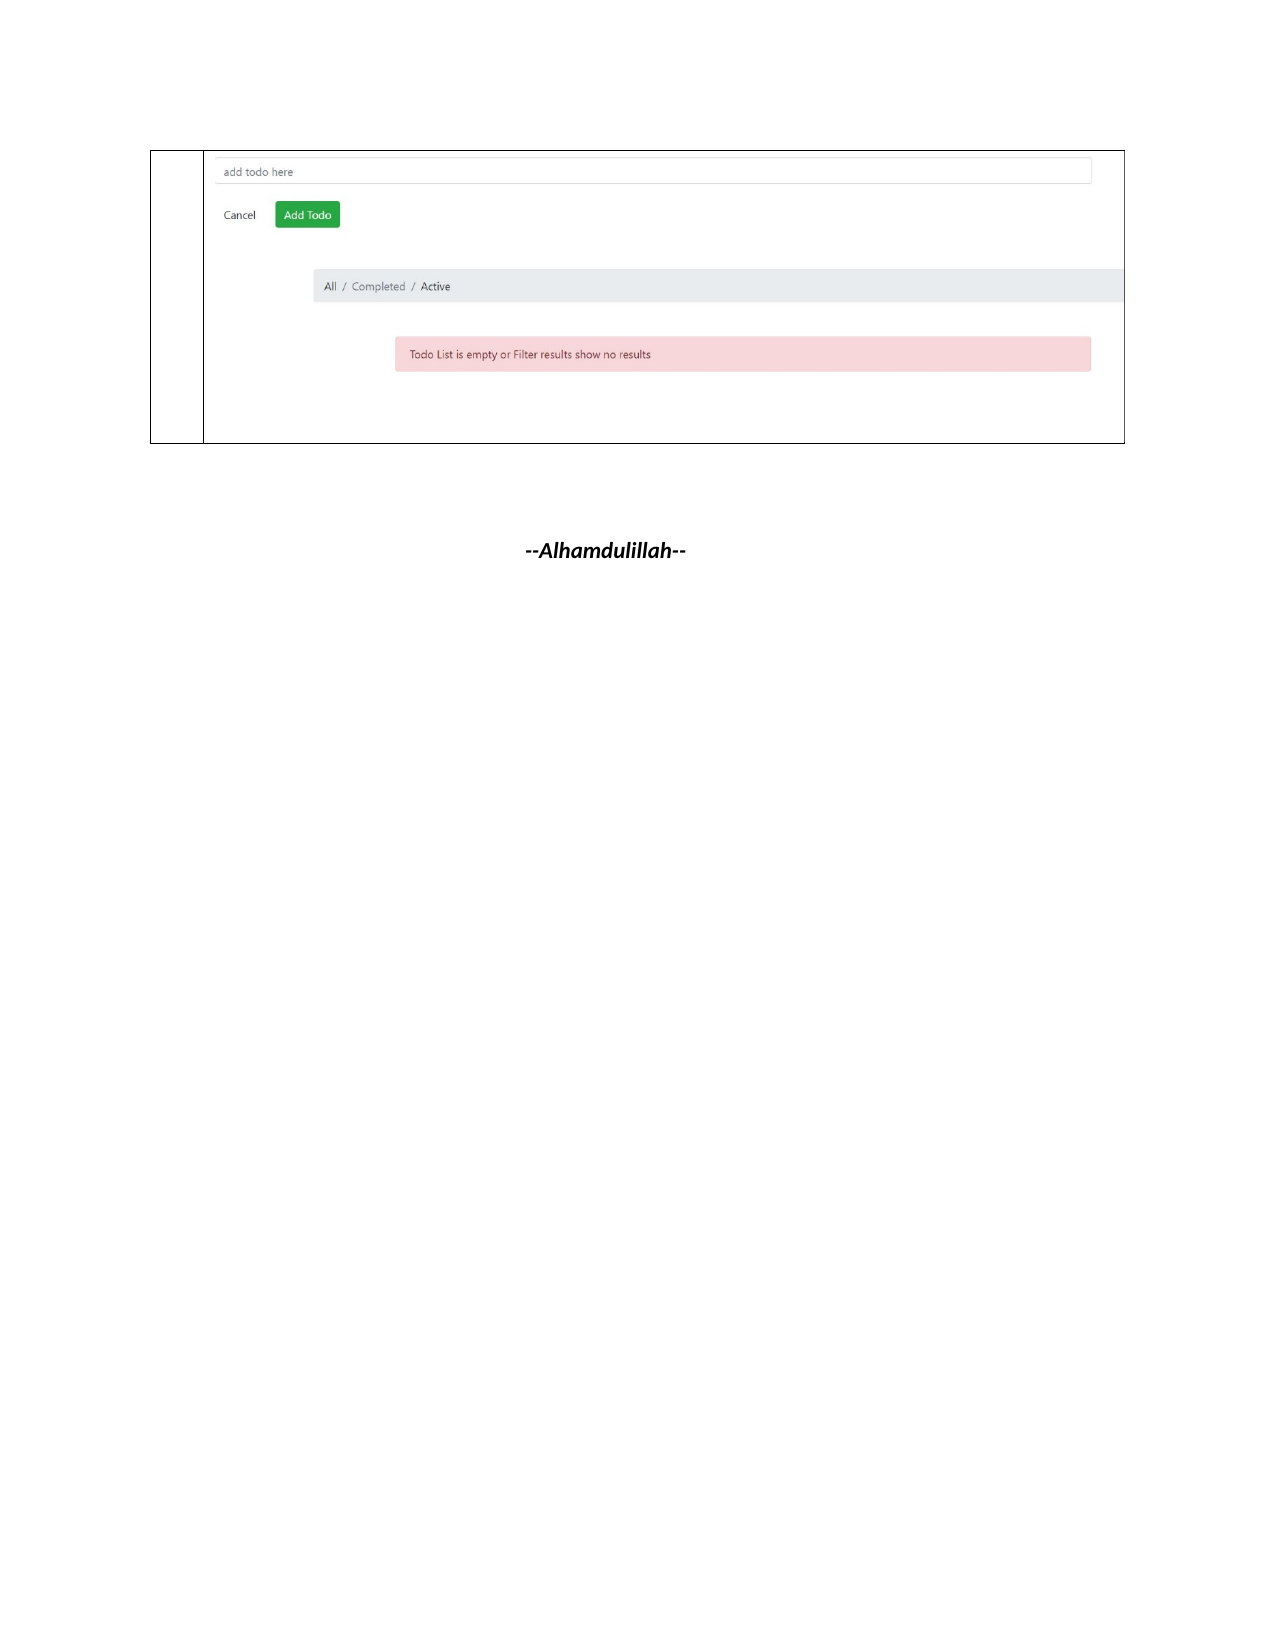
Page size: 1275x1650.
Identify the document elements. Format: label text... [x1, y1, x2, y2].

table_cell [204, 151, 1124, 443]
picture [215, 151, 1125, 442]
text --Alhamdulillah-- [150, 537, 1125, 564]
table_cell [151, 151, 203, 443]
